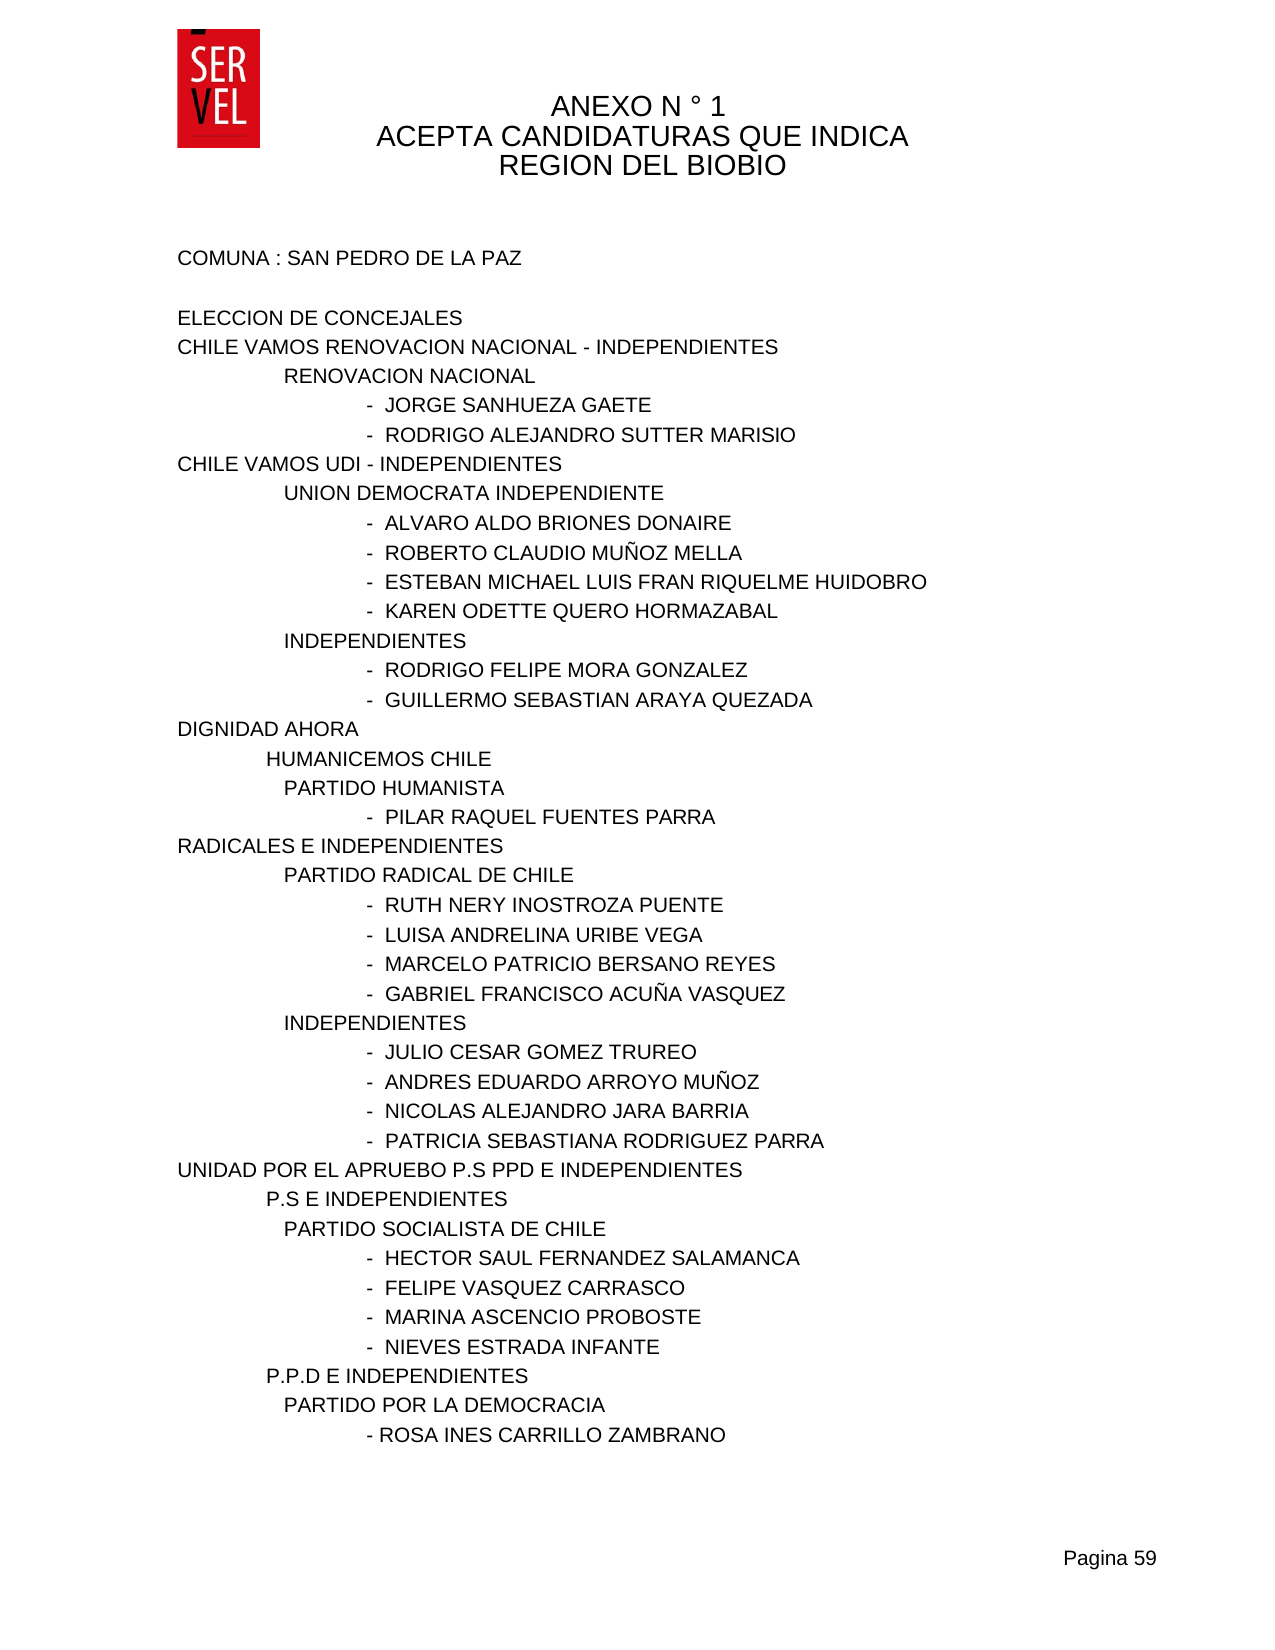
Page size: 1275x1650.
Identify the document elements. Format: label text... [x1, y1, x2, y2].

list NIEVES ESTRADA INFANTE [366, 1334, 1169, 1358]
list PATRICIA SEBASTIANA RODRIGUEZ PARRA UNIDAD POR EL APRUEBO P.S PPD E INDEPENDIENTES [177, 1128, 826, 1182]
list RODRIGO FELIPE MORA GONZALEZ [366, 658, 1169, 682]
text CHILE VAMOS RENOVACION NACIONAL - INDEPENDIENTES RENOVACION NACIONAL [177, 335, 781, 388]
list RODRIGO ALEJANDRO SUTTER MARISIO CHILE VAMOS UDI - INDEPENDIENTES [177, 423, 798, 476]
text COMUNA : SAN PEDRO DE LA PAZ [177, 246, 1169, 270]
text UNION DEMOCRATA INDEPENDIENTE [283, 481, 1169, 505]
text P.S E INDEPENDIENTES [266, 1187, 1169, 1211]
list LUISA ANDRELINA URIBE VEGA [366, 922, 1169, 946]
text ELECCION DE CONCEJALES [177, 305, 1169, 329]
list FELIPE VASQUEZ CARRASCO [366, 1276, 1169, 1299]
list ALVARO ALDO BRIONES DONAIRE [366, 511, 1169, 535]
list KAREN ODETTE QUERO HORMAZABAL INDEPENDIENTES [283, 599, 778, 652]
list JULIO CESAR GOMEZ TRUREO [366, 1040, 1169, 1064]
text PARTIDO RADICAL DE CHILE [283, 863, 1169, 887]
text P.P.D E INDEPENDIENTES PARTIDO POR LA DEMOCRACIA [266, 1364, 607, 1417]
list ROBERTO CLAUDIO MUÑOZ MELLA [366, 540, 1169, 564]
list MARCELO PATRICIO BERSANO REYES [366, 952, 1169, 976]
text DIGNIDAD AHORA [177, 717, 1169, 741]
list NICOLAS ALEJANDRO JARA BARRIA [366, 1099, 1169, 1123]
list ESTEBAN MICHAEL LUIS FRAN RIQUELME HUIDOBRO [366, 570, 1169, 594]
list HECTOR SAUL FERNANDEZ SALAMANCA [366, 1246, 1169, 1270]
text HUMANICEMOS CHILE PARTIDO HUMANISTA [266, 746, 507, 799]
picture [177, 29, 260, 148]
list JORGE SANHUEZA GAETE [366, 393, 1169, 417]
list GABRIEL FRANCISCO ACUÑA VASQUEZ INDEPENDIENTES [283, 981, 788, 1034]
list GUILLERMO SEBASTIAN ARAYA QUEZADA [366, 687, 1169, 711]
list MARINA ASCENCIO PROBOSTE [366, 1305, 1169, 1329]
list PILAR RAQUEL FUENTES PARRA RADICALES E INDEPENDIENTES [177, 805, 717, 858]
list ANDRES EDUARDO ARROYO MUÑOZ [366, 1069, 1169, 1093]
text - ROSA INES CARRILLO ZAMBRANO [366, 1423, 1169, 1447]
text PARTIDO SOCIALISTA DE CHILE [283, 1216, 1169, 1240]
list RUTH NERY INOSTROZA PUENTE [366, 893, 1169, 917]
